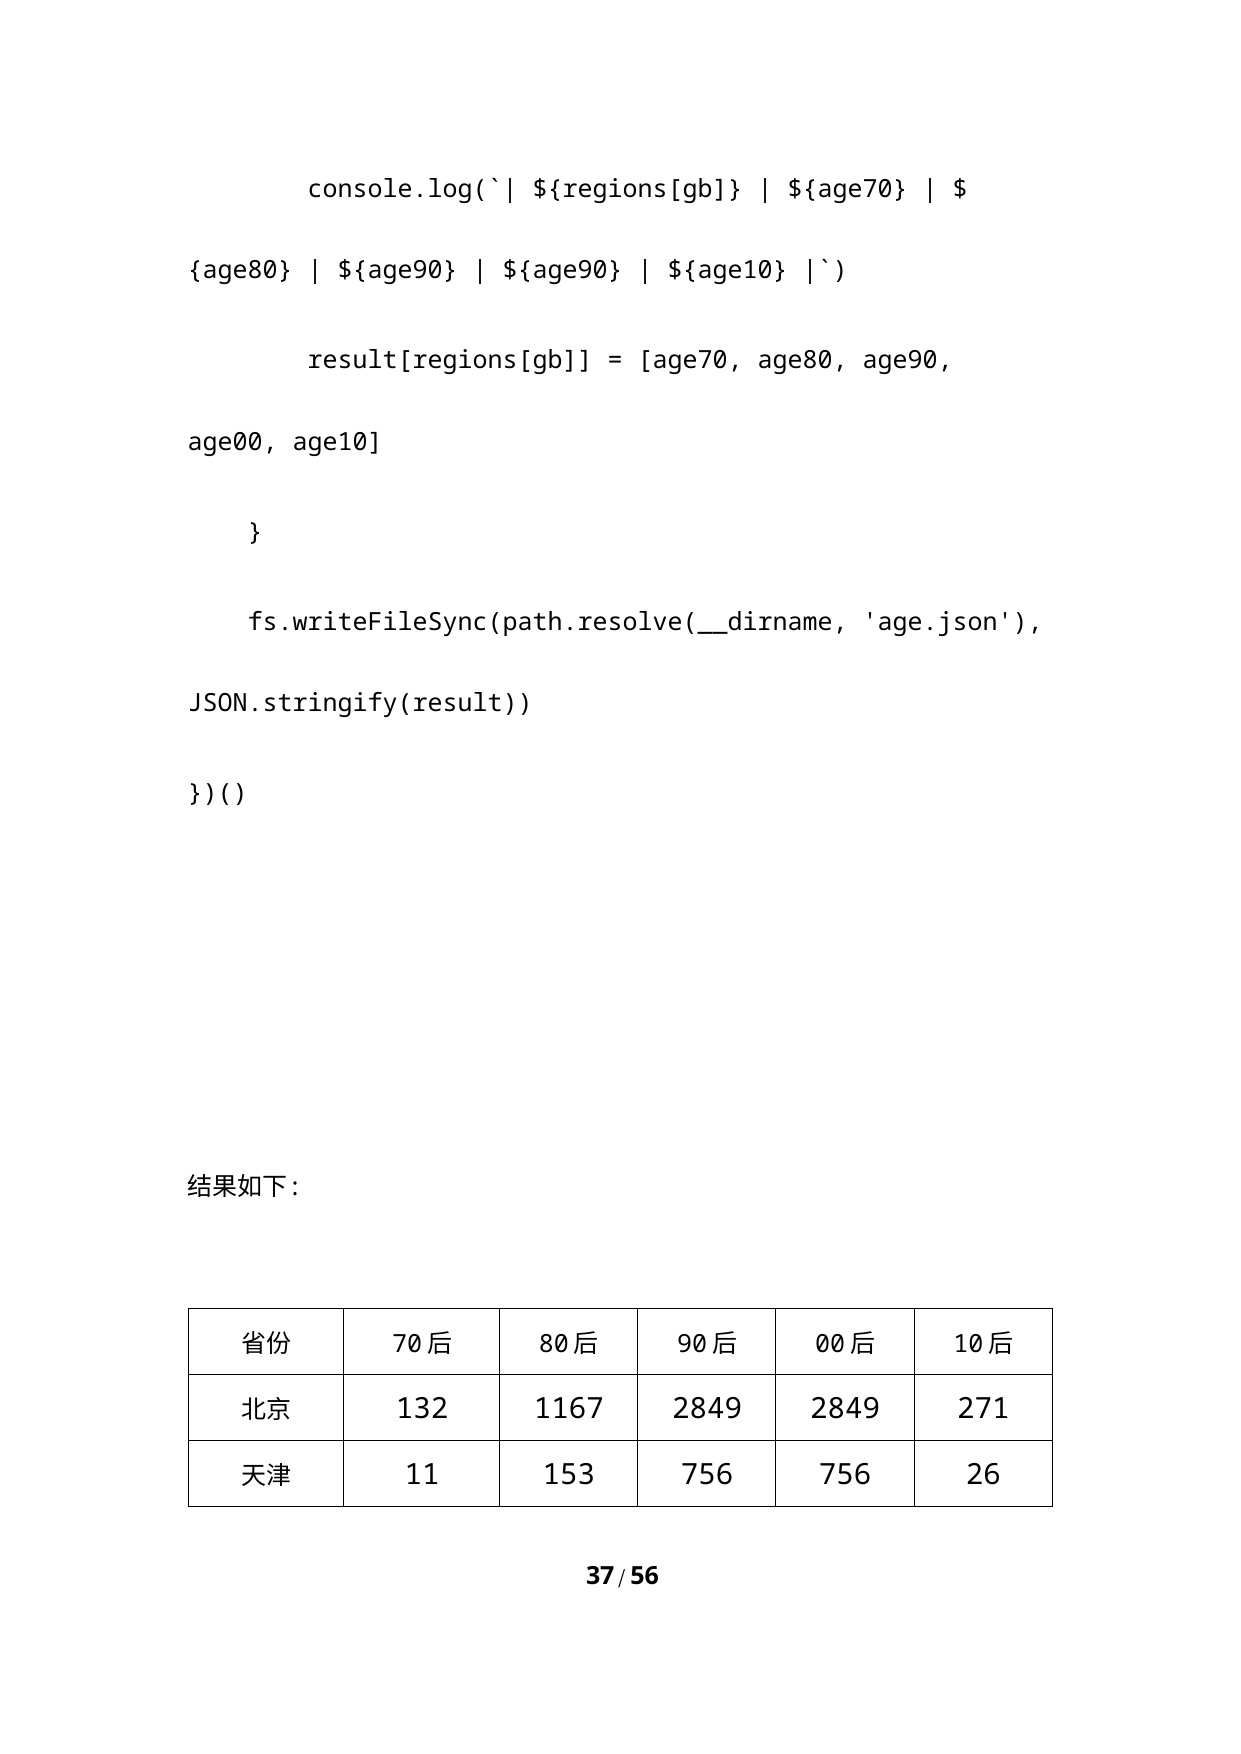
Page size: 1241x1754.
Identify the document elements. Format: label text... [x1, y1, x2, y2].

table_cell 1167 [500, 1375, 637, 1440]
table_header 80后 [500, 1309, 637, 1374]
table_header 省份 [189, 1309, 343, 1374]
text } [187, 498, 1053, 563]
table_cell 北京 [189, 1375, 343, 1440]
table_header 70后 [344, 1309, 499, 1374]
table_cell 2849 [776, 1375, 914, 1440]
text fs.writeFileSync(path.resolve(__dirname, 'age.json'), JSON.stringify(result)) [187, 588, 1053, 734]
table_cell 756 [638, 1441, 775, 1506]
table_cell 11 [344, 1441, 499, 1506]
table_cell 271 [915, 1375, 1052, 1440]
text })() [187, 759, 1053, 824]
table_header 10后 [915, 1309, 1052, 1374]
table_header 90后 [638, 1309, 775, 1374]
table_cell 153 [500, 1441, 637, 1506]
table_cell 756 [776, 1441, 914, 1506]
text 结果如下: [187, 1152, 1053, 1217]
table_cell 2849 [638, 1375, 775, 1440]
table_cell 132 [344, 1375, 499, 1440]
table_cell 天津 [189, 1441, 343, 1506]
text console.log(`| ${regions[gb]} | ${age70} | ${age80} | ${age90} | ${age90} | ${age10} |`) [187, 155, 1053, 301]
table_cell 26 [915, 1441, 1052, 1506]
text result[regions[gb]] = [age70, age80, age90, age00, age10] [187, 326, 1053, 473]
table_header 00后 [776, 1309, 914, 1374]
